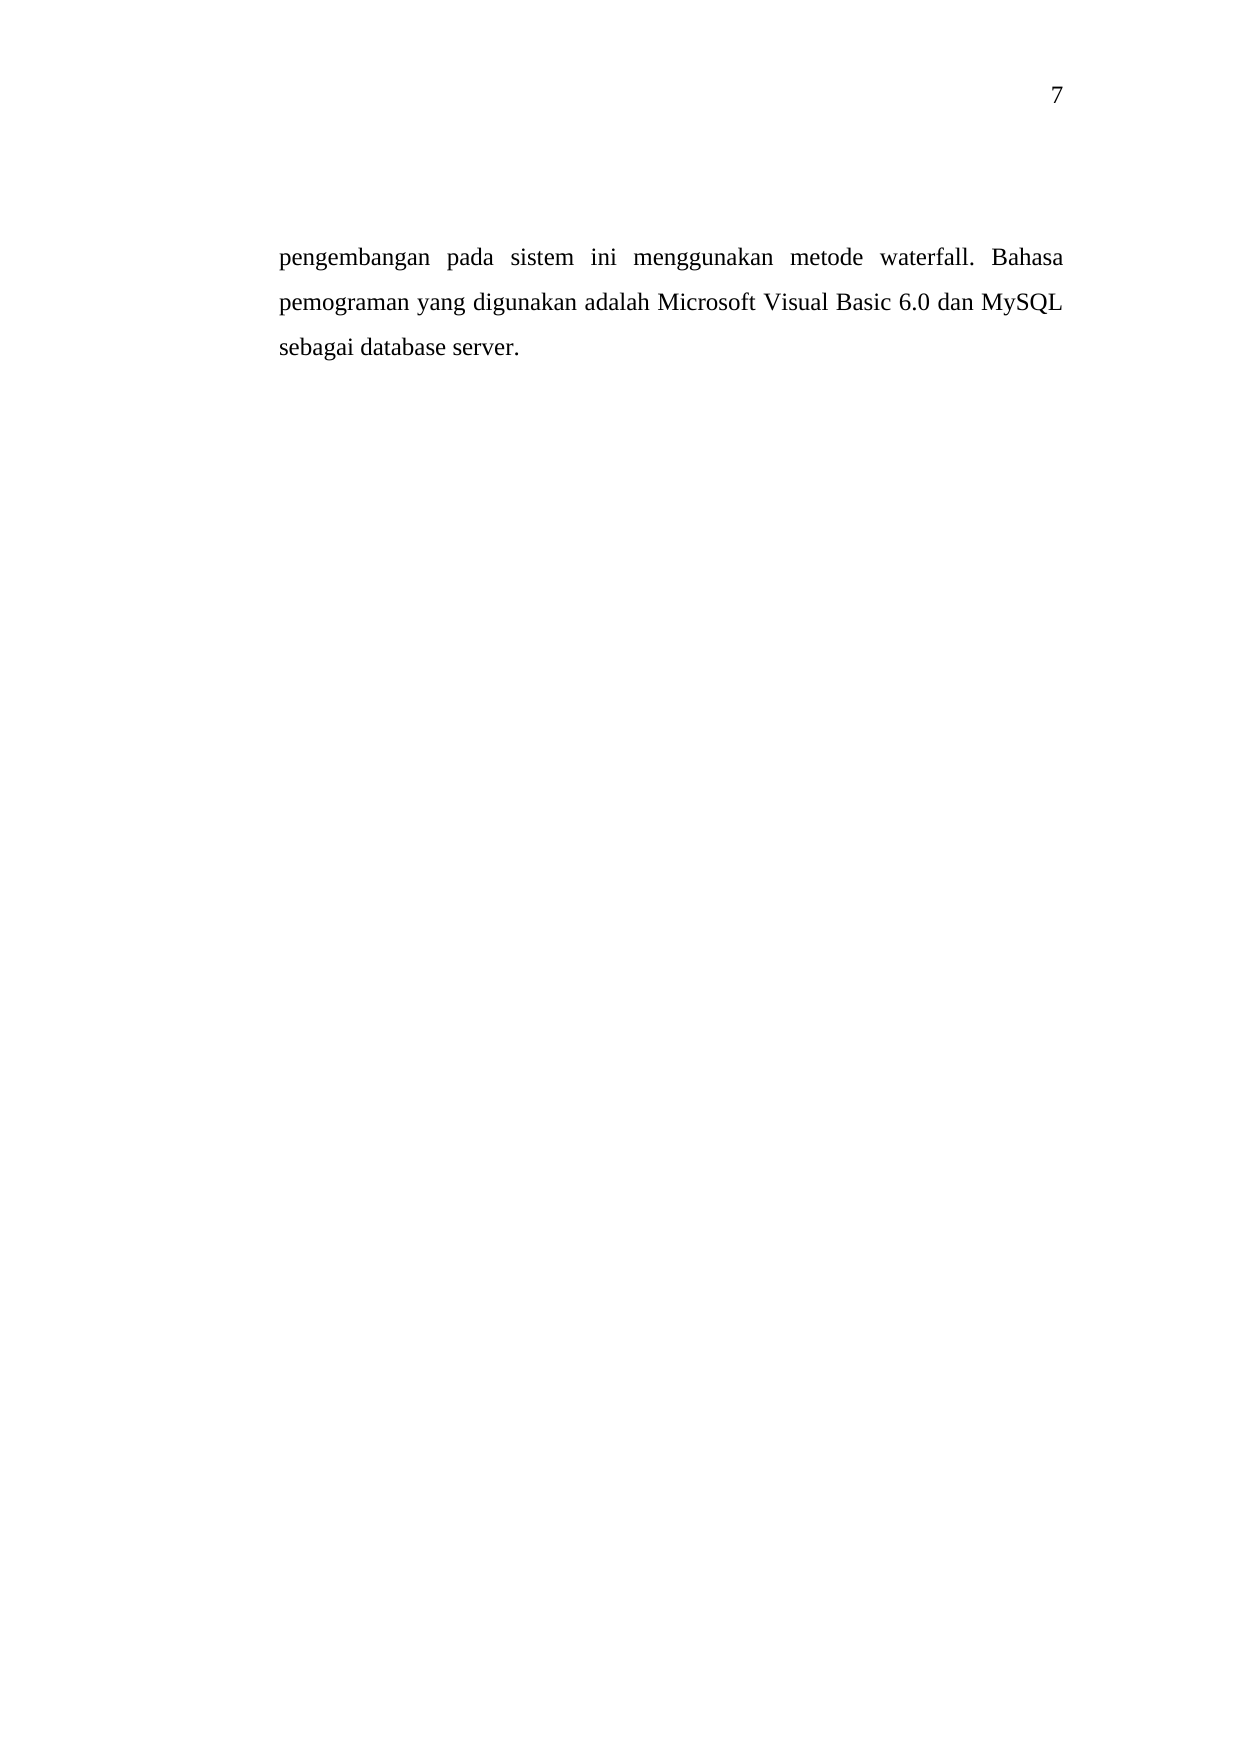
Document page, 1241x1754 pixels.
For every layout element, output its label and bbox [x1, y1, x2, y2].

text [279, 242, 1064, 361]
